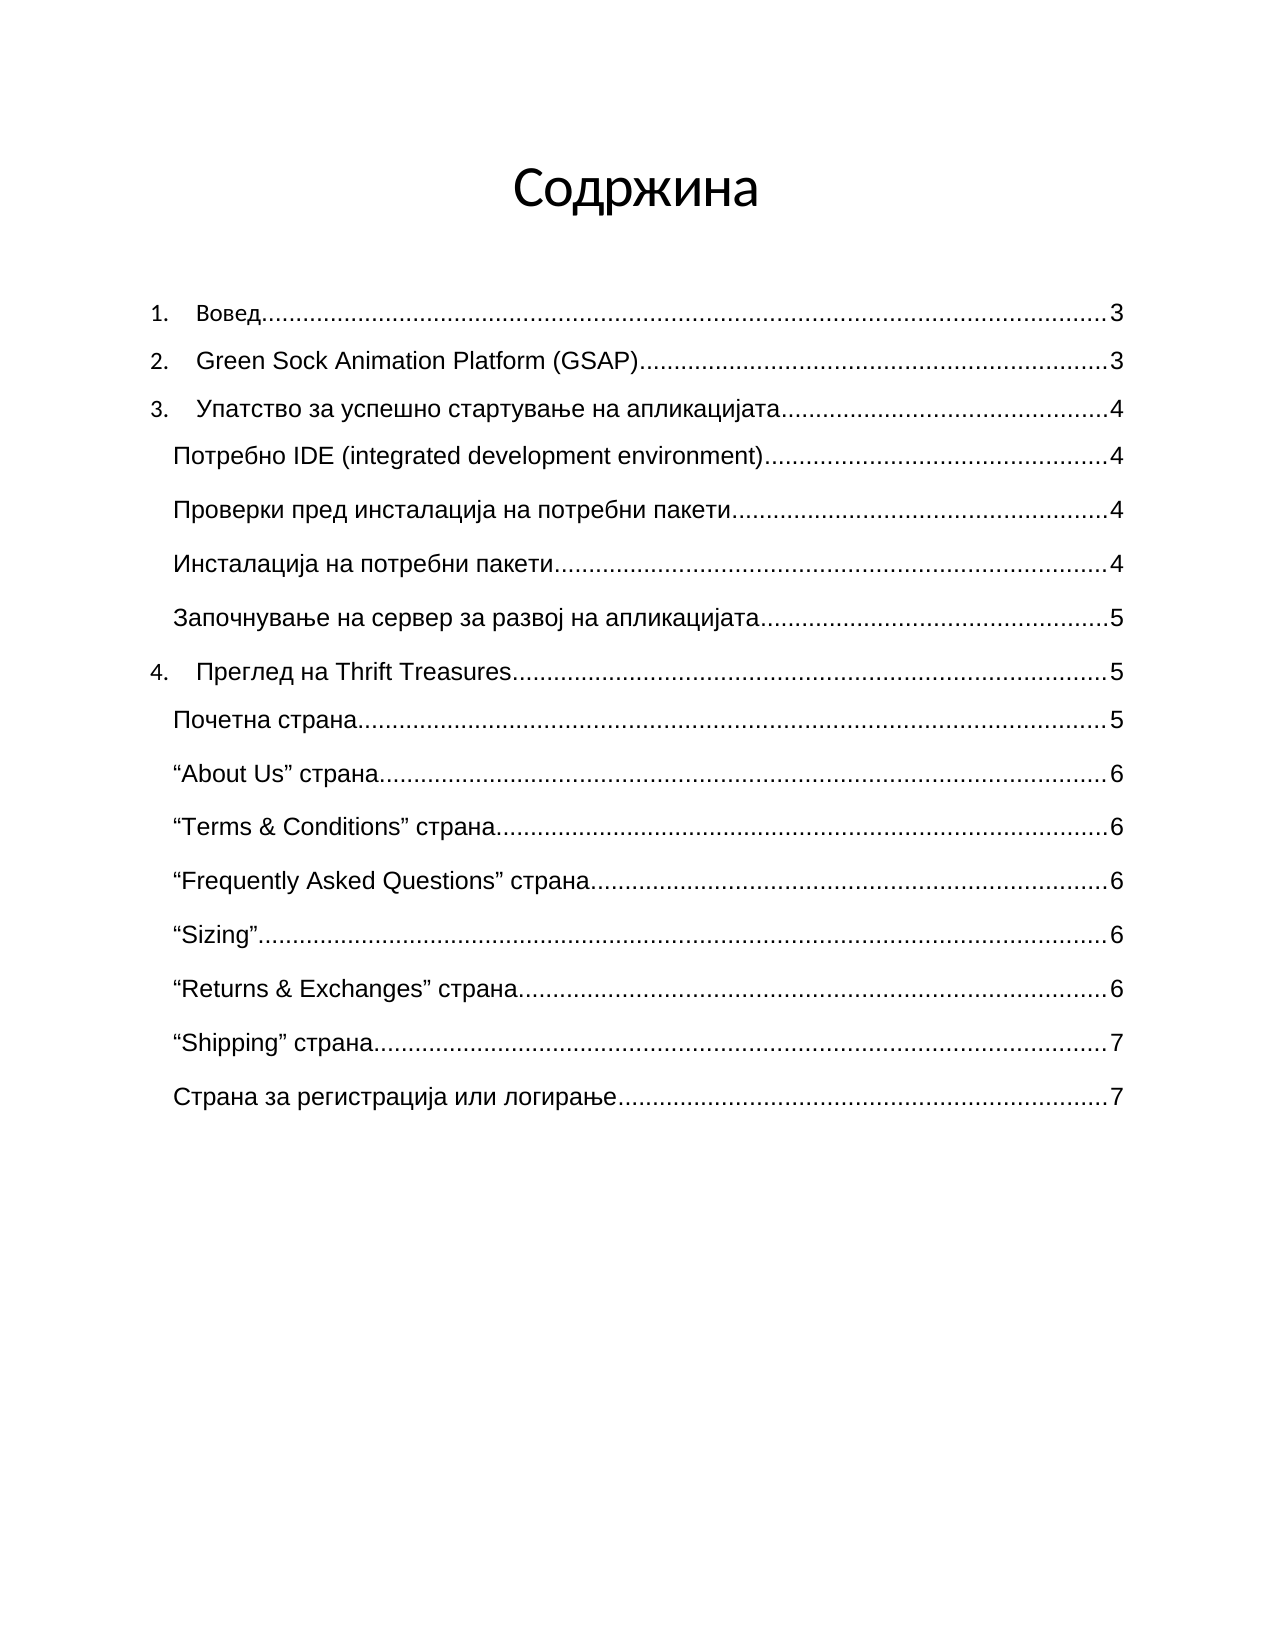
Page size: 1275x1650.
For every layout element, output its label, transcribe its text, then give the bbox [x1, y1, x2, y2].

title Содржина [150, 150, 1125, 221]
